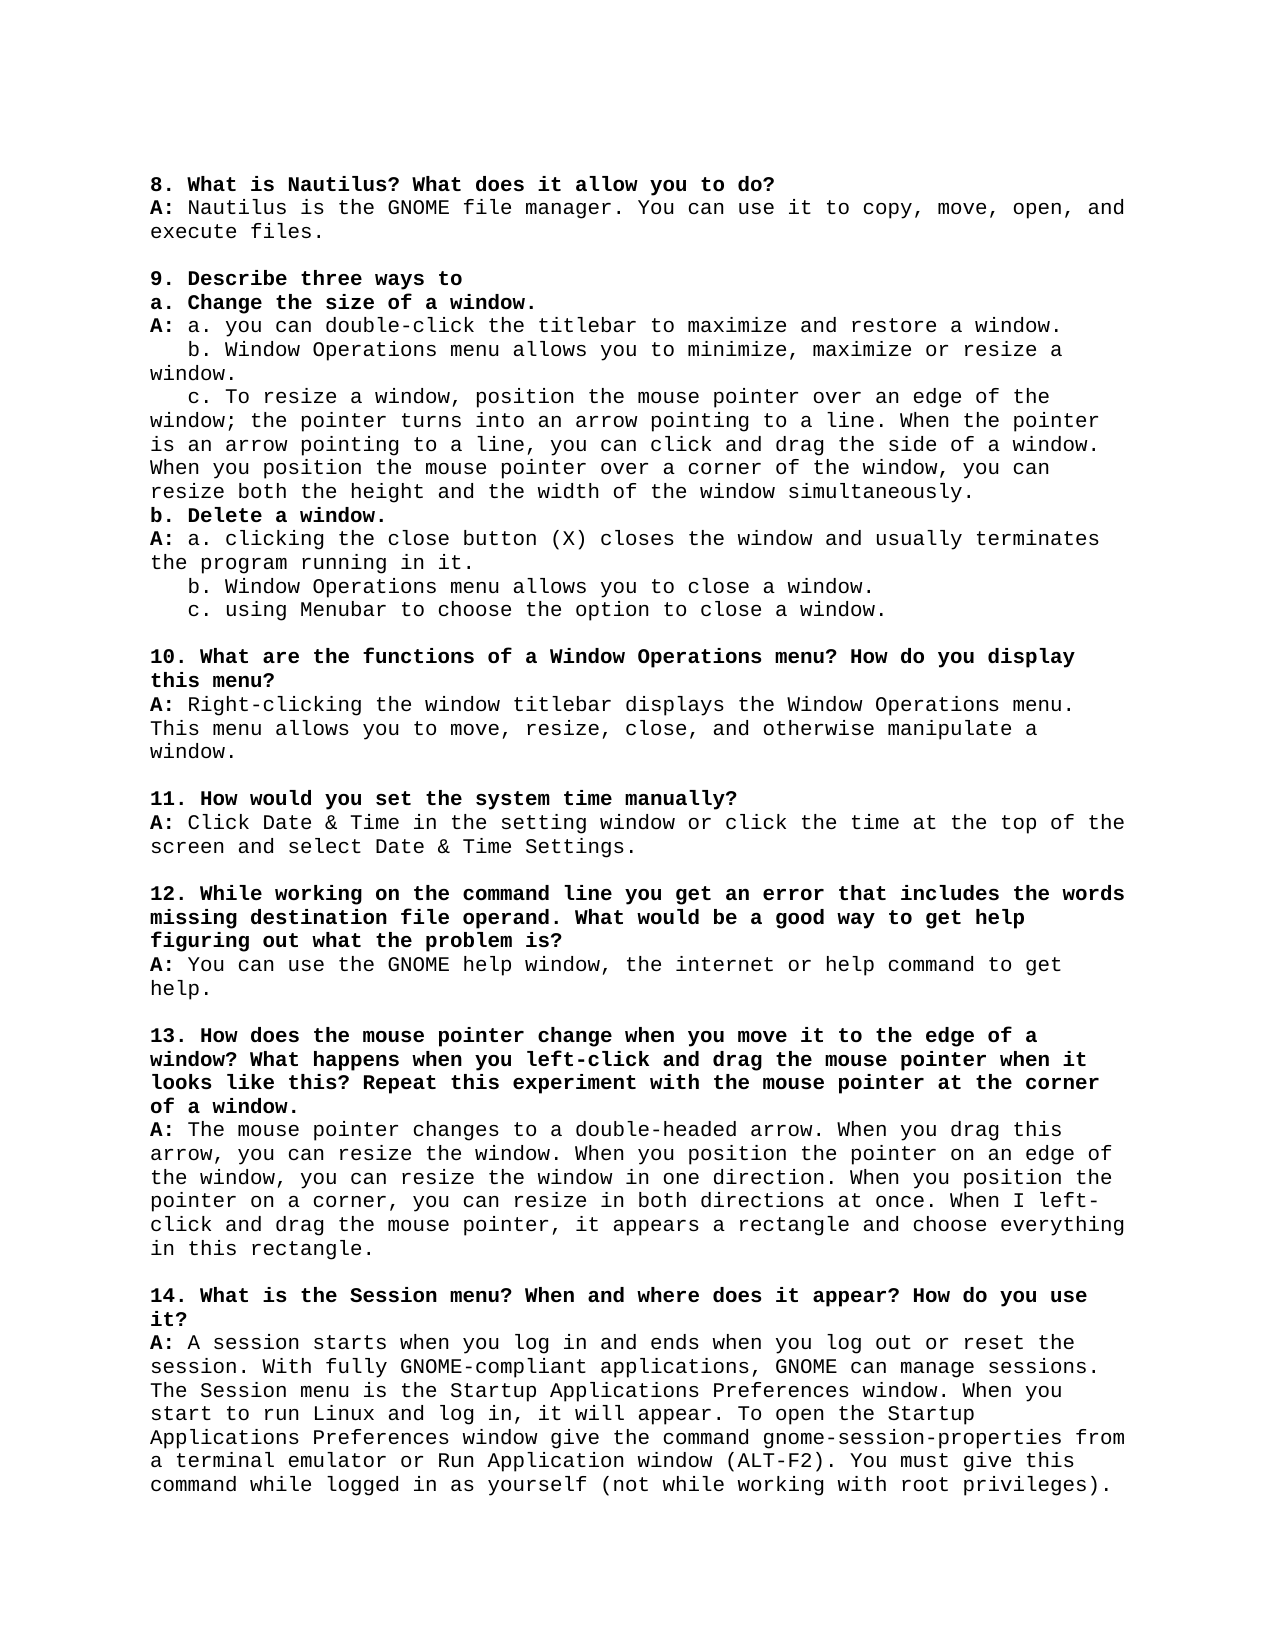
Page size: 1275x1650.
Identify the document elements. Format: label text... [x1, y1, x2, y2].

text A: The mouse pointer changes to a double-headed arrow. When you drag this arrow, you can resize the window. When you position the pointer on an edge of the window, you can resize the window in one direction. When you position the pointer on a corner, you can resize in both directions at once. When I left-click and drag the mouse pointer, it appears a rectangle and choose everything in this rectangle. [150, 1119, 1125, 1261]
text A: You can use the GNOME help window, the internet or help command to get help. [150, 954, 1125, 1001]
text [150, 1332, 1125, 1498]
text A: Right-clicking the window titlebar displays the Window Operations menu. [150, 694, 1125, 717]
text A: Nautilus is the GNOME file manager. You can use it to copy, move, open, and execute files. [150, 197, 1125, 244]
text This menu allows you to move, resize, close, and otherwise manipulate a window. [150, 717, 1125, 765]
text 9. Describe three ways to [150, 268, 1125, 292]
text b. Window Operations menu allows you to close a window. [150, 576, 1125, 599]
text A: a. you can double-click the titlebar to maximize and restore a window. [150, 316, 1125, 339]
text b. Window Operations menu allows you to minimize, maximize or resize a window. [150, 339, 1125, 386]
text c. To resize a window, position the mouse pointer over an edge of the window; the pointer turns into an arrow pointing to a line. When the pointer is an arrow pointing to a line, you can click and drag the side of a window. When you position the mouse pointer over a corner of the window, you can resize both the height and the width of the window simultaneously. [150, 386, 1125, 505]
text 12. While working on the command line you get an error that includes the words missing destination file operand. What would be a good way to get help figuring out what the problem is? [150, 883, 1125, 954]
text A: Click Date & Time in the setting window or click the time at the top of the screen and select Date & Time Settings. [150, 812, 1125, 859]
text 8. What is Nautilus? What does it allow you to do? [150, 174, 1125, 197]
text a. Change the size of a window. [150, 292, 1125, 316]
text 11. How would you set the system time manually? [150, 788, 1125, 812]
text c. using Menubar to choose the option to close a window. [150, 599, 1125, 623]
text 14. What is the Session menu? When and where does it appear? How do you use it? [150, 1285, 1125, 1332]
text 13. How does the mouse pointer change when you move it to the edge of a window? What happens when you left-click and drag the mouse pointer when it looks like this? Repeat this experiment with the mouse pointer at the corner of a window. [150, 1025, 1125, 1119]
text 10. What are the functions of a Window Operations menu? How do you display this menu? [150, 647, 1125, 694]
text A: a. clicking the close button (X) closes the window and usually terminates the program running in it. [150, 528, 1125, 576]
text b. Delete a window. [150, 505, 1125, 528]
